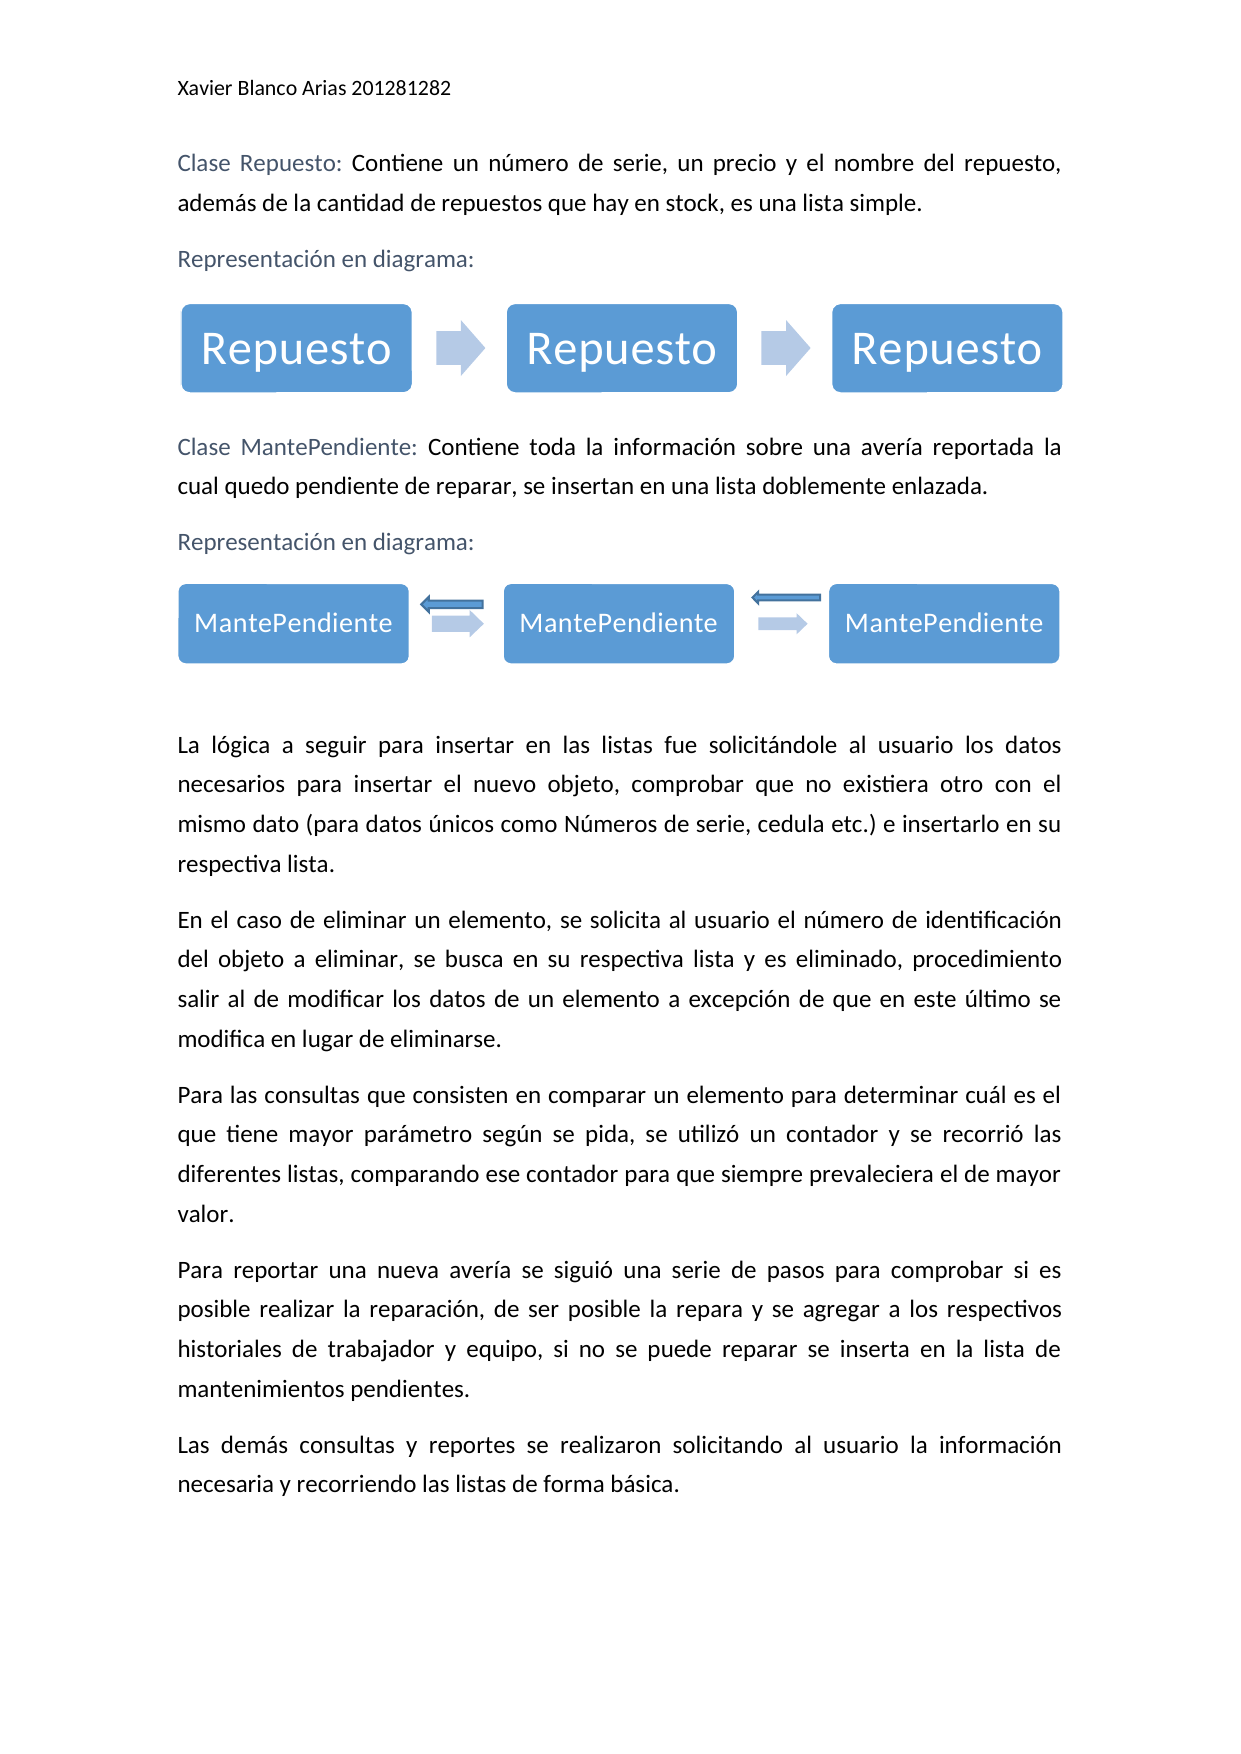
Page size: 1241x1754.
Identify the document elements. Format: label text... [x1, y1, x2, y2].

text Para reportar una nueva avería se siguió una serie de pasos para comprobar si es posible realizar la reparación, de ser posible la repara y se agregar a los respectivos historiales de trabajador y equipo, si no se puede reparar se inserta en la lista de mantenimientos pendientes. [177, 1254, 1063, 1403]
text Las demás consultas y reportes se realizaron solicitando al usuario la información necesaria y recorriendo las listas de forma básica. [177, 1429, 1063, 1499]
text En el caso de eliminar un elemento, se solicita al usuario el número de identificación del objeto a eliminar, se busca en su respectiva lista y es eliminado, procedimiento salir al de modificar los datos de un elemento a excepción de que en este último se modifica en lugar de eliminarse. [177, 904, 1063, 1053]
text Para las consultas que consisten en comparar un elemento para determinar cuál es el que tiene mayor parámetro según se pida, se utilizó un contador y se recorrió las diferentes listas, comparando ese contador para que siempre prevaleciera el de mayor valor. [177, 1079, 1063, 1228]
text Clase Repuesto: Contiene un número de serie, un precio y el nombre del repuesto, además de la cantidad de repuestos que hay en stock, es una lista simple. [177, 148, 1063, 218]
text La lógica a seguir para insertar en las listas fue solicitándole al usuario los datos necesarios para insertar el nuevo objeto, comprobar que no existiera otro con el mismo dato (para datos únicos como Números de serie, cedula etc.) e insertarlo en su respectiva lista. [177, 729, 1063, 878]
text Clase MantePendiente: Contiene toda la información sobre una avería reportada la cual quedo pendiente de reparar, se insertan en una lista doblemente enlazada. [177, 431, 1063, 501]
text Representación en diagrama: [177, 526, 1063, 557]
text Representación en diagrama: [177, 243, 1063, 274]
